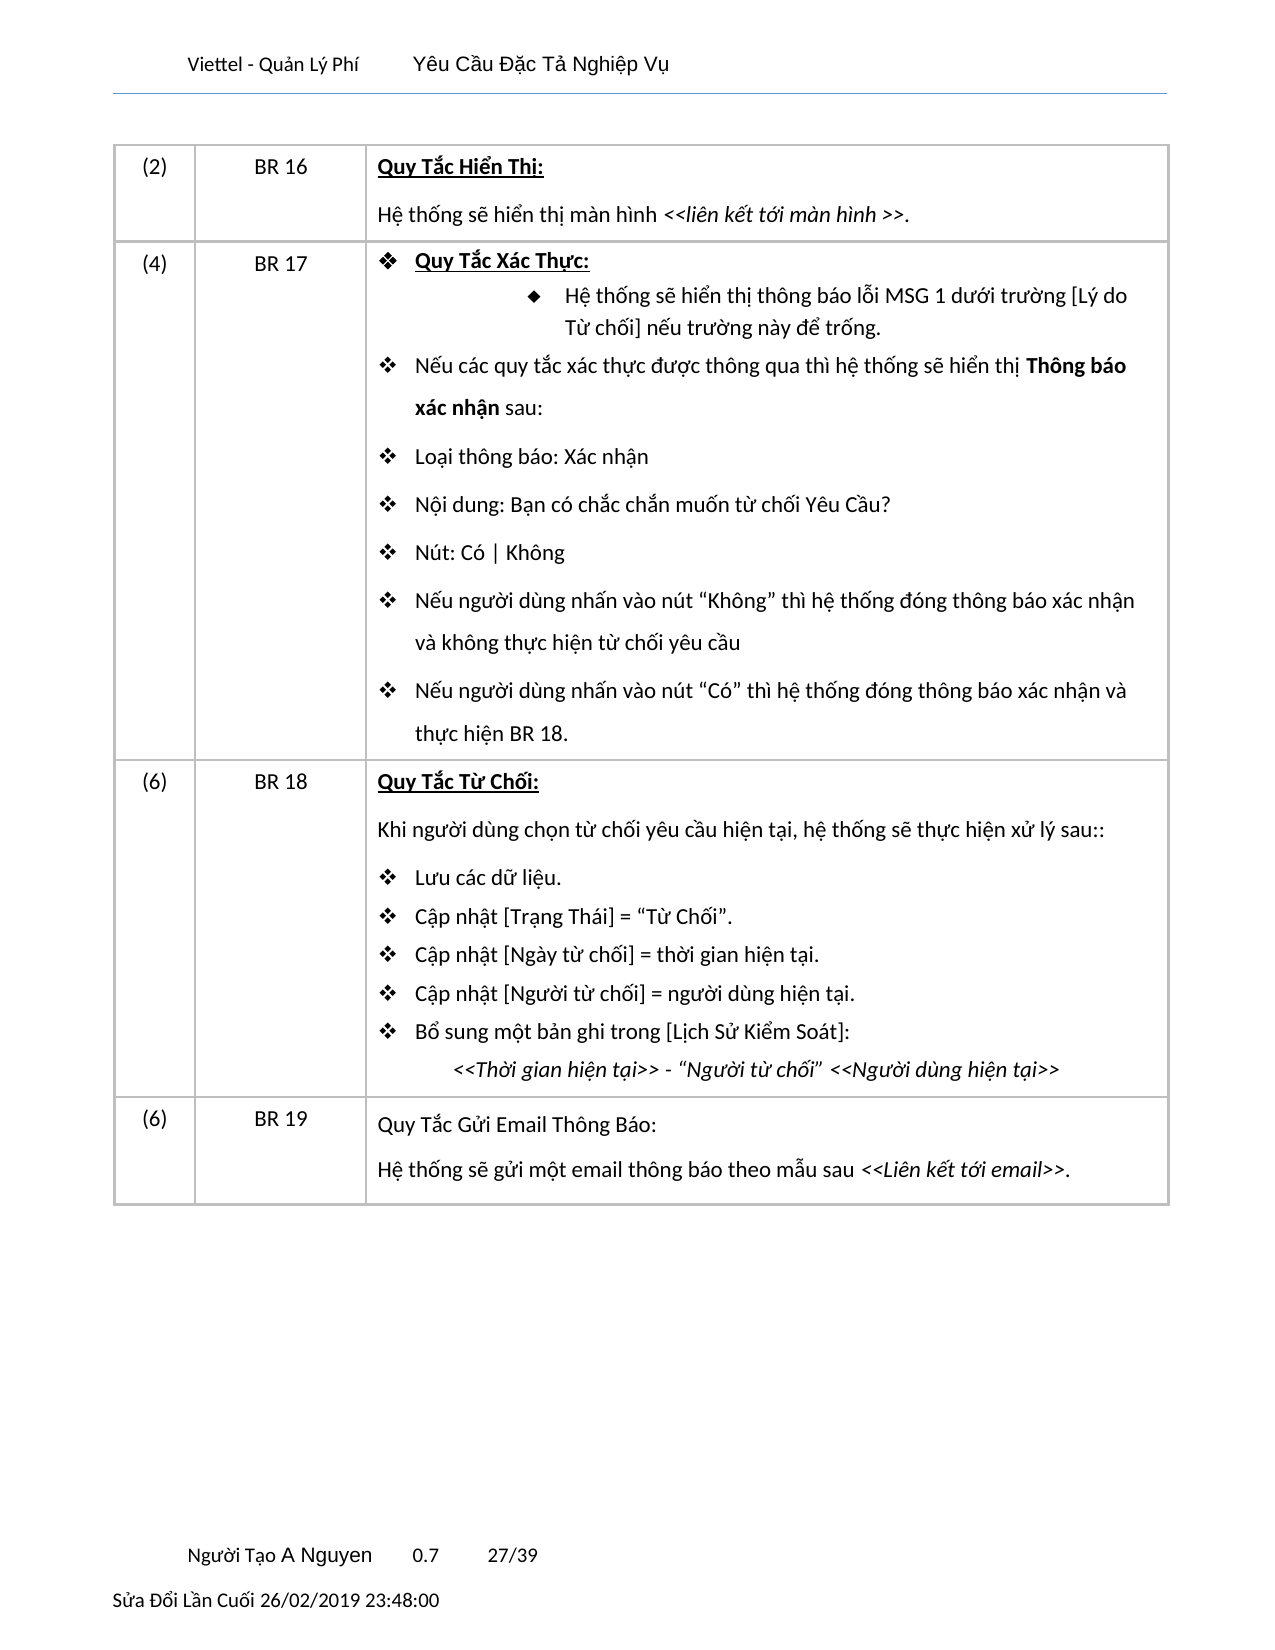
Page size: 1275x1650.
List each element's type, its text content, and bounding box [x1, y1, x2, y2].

table_cell (6) [116, 1098, 194, 1203]
table_cell Quy Tắc Gửi Email Thông Báo: Hệ thống sẽ gửi một email thông báo theo mẫu sau <<Liên kết tới email>>. [367, 1098, 1167, 1203]
table_cell (2) [116, 146, 194, 240]
table_cell Quy Tắc Từ Chối: Khi người dùng chọn từ chối yêu cầu hiện tại, hệ thống sẽ thực hiện xử lý sau:: Lưu các dữ liệu. Cập nhật [Trạng Thái] = “Từ Chối”. Cập nhật [Ngày từ chối] = thời gian hiện tại. Cập nhật [Người từ chối] = người dùng hiện tại. Bổ sung một bản ghi trong [Lịch Sử Kiểm Soát]: <<Thời gian hiện tại>> - “Người từ chối” <<Người dùng hiện tại>> [367, 761, 1167, 1096]
table_cell (6) [116, 761, 194, 1096]
table_cell BR 17 [196, 243, 365, 759]
table_cell BR 19 [196, 1098, 365, 1203]
table_cell BR 16 [196, 146, 365, 240]
table_cell (4) [116, 243, 194, 759]
table_cell Quy Tắc Xác Thực: Hệ thống sẽ hiển thị thông báo lỗi MSG 1 dưới trường [Lý do Từ chối] nếu trường này để trống. Nếu các quy tắc xác thực được thông qua thì hệ thống sẽ hiển thị Thông báo xác nhận sau: Loại thông báo: Xác nhận Nội dung: Bạn có chắc chắn muốn từ chối Yêu Cầu? Nút: Có | Không Nếu người dùng nhấn vào nút “Không” thì hệ thống đóng thông báo xác nhận và không thực hiện từ chối yêu cầu Nếu người dùng nhấn vào nút “Có” thì hệ thống đóng thông báo xác nhận và thực hiện BR 18. [367, 243, 1167, 759]
table_cell BR 18 [196, 761, 365, 1096]
table_cell Quy Tắc Hiển Thị: Hệ thống sẽ hiển thị màn hình <<liên kết tới màn hình >>. [367, 146, 1167, 240]
